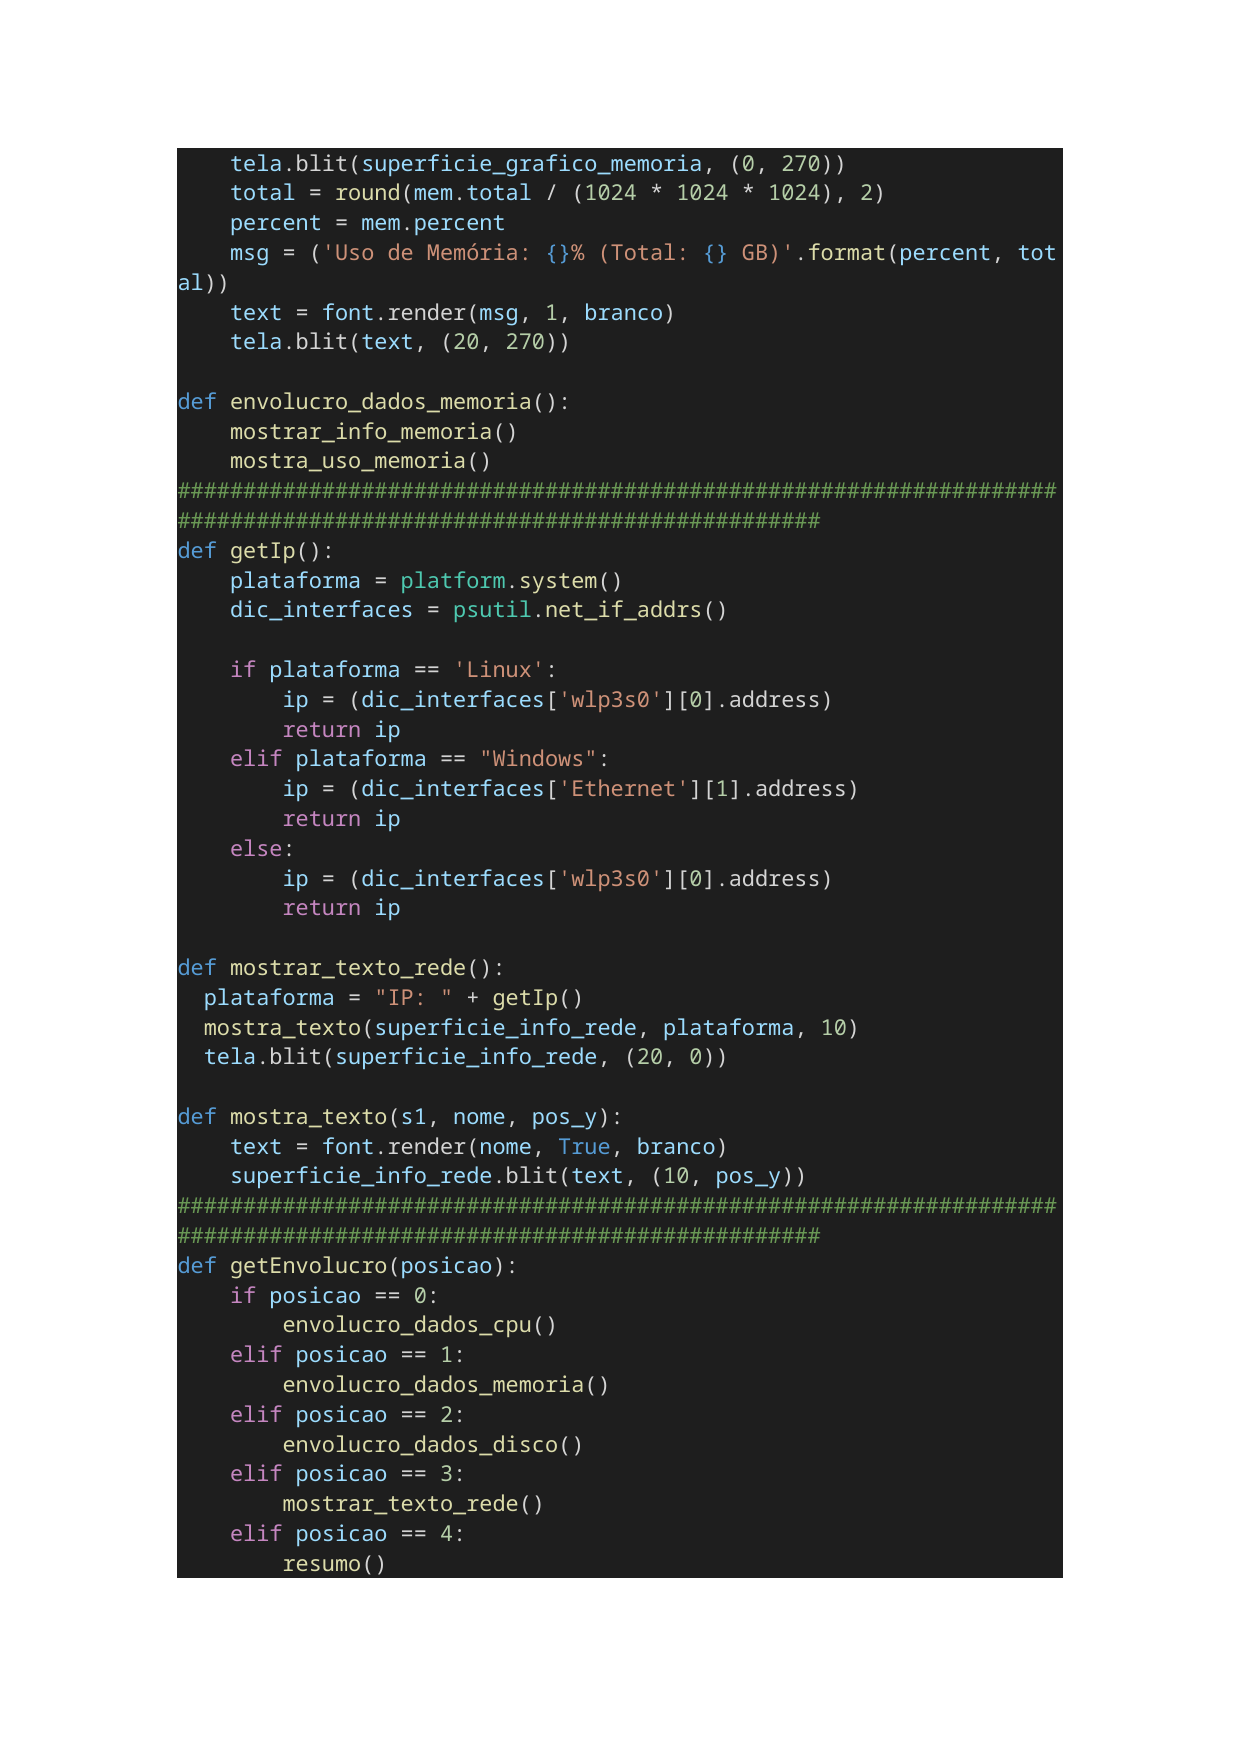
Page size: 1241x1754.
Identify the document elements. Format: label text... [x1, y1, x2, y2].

text text = font.render(msg, 1, branco) [177, 297, 1063, 326]
text def mostra_texto(s1, nome, pos_y): [177, 1101, 1063, 1131]
text plataforma = platform.system() [177, 565, 1063, 594]
text ip = (dic_interfaces['wlp3s0'][0].address) [177, 684, 1063, 714]
text mostra_uso_memoria() [177, 446, 1063, 475]
text elif posicao == 1: [177, 1339, 1063, 1369]
text superficie_info_rede.blit(text, (10, pos_y)) [177, 1161, 1063, 1190]
text envolucro_dados_memoria() [177, 1369, 1063, 1399]
text ip = (dic_interfaces['Ethernet'][1].address) [177, 773, 1063, 803]
text elif posicao == 2: [177, 1399, 1063, 1429]
text #################################################################################################################### [177, 1190, 1063, 1250]
text else: [177, 833, 1063, 863]
text tela.blit(text, (20, 270)) [177, 326, 1063, 356]
text return ip [177, 714, 1063, 743]
text elif posicao == 4: [177, 1518, 1063, 1548]
text tela.blit(superficie_info_rede, (20, 0)) [177, 1041, 1063, 1071]
text dic_interfaces = psutil.net_if_addrs() [177, 594, 1063, 624]
text resumo() [177, 1548, 1063, 1578]
text def getIp(): [177, 535, 1063, 565]
text envolucro_dados_cpu() [177, 1309, 1063, 1339]
text mostrar_texto_rede() [177, 1488, 1063, 1518]
text return ip [177, 803, 1063, 833]
text return ip [177, 892, 1063, 922]
text def mostrar_texto_rede(): [177, 952, 1063, 982]
text def getEnvolucro(posicao): [177, 1250, 1063, 1280]
text def envolucro_dados_memoria(): [177, 386, 1063, 416]
text elif plataforma == "Windows": [177, 743, 1063, 773]
text #################################################################################################################### [177, 475, 1063, 535]
text tela.blit(superficie_grafico_memoria, (0, 270)) [177, 148, 1063, 177]
text mostra_texto(superficie_info_rede, plataforma, 10) [177, 1012, 1063, 1041]
text percent = mem.percent [177, 207, 1063, 237]
text if posicao == 0: [177, 1280, 1063, 1309]
text msg = ('Uso de Memória: {}% (Total: {} GB)'.format(percent, total)) [177, 237, 1063, 297]
text ip = (dic_interfaces['wlp3s0'][0].address) [177, 863, 1063, 892]
text if plataforma == 'Linux': [177, 654, 1063, 684]
text text = font.render(nome, True, branco) [177, 1131, 1063, 1161]
text mostrar_info_memoria() [177, 416, 1063, 446]
text envolucro_dados_disco() [177, 1429, 1063, 1458]
text elif posicao == 3: [177, 1458, 1063, 1488]
text plataforma = "IP: " + getIp() [177, 982, 1063, 1012]
text total = round(mem.total / (1024 * 1024 * 1024), 2) [177, 177, 1063, 207]
